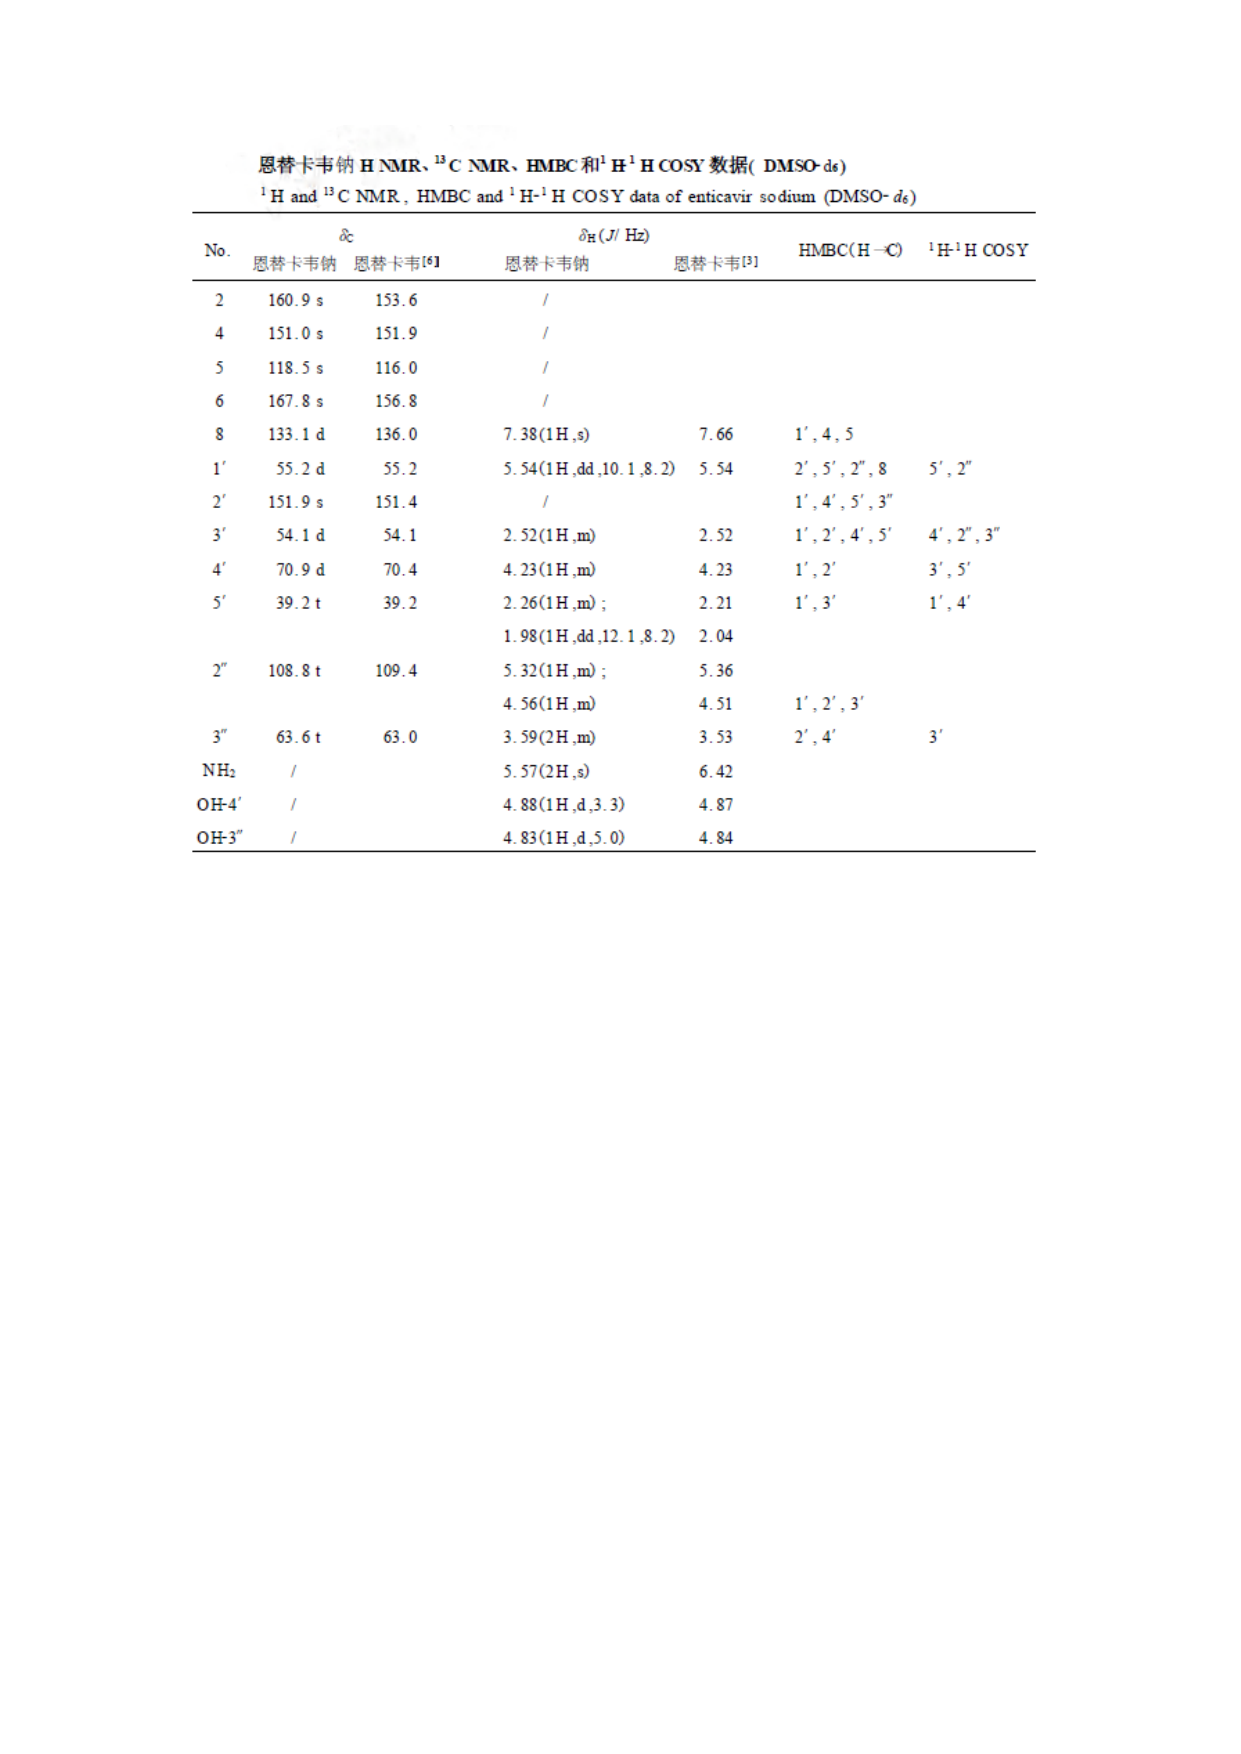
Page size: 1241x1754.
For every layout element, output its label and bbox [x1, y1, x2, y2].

picture [187, 125, 1053, 873]
